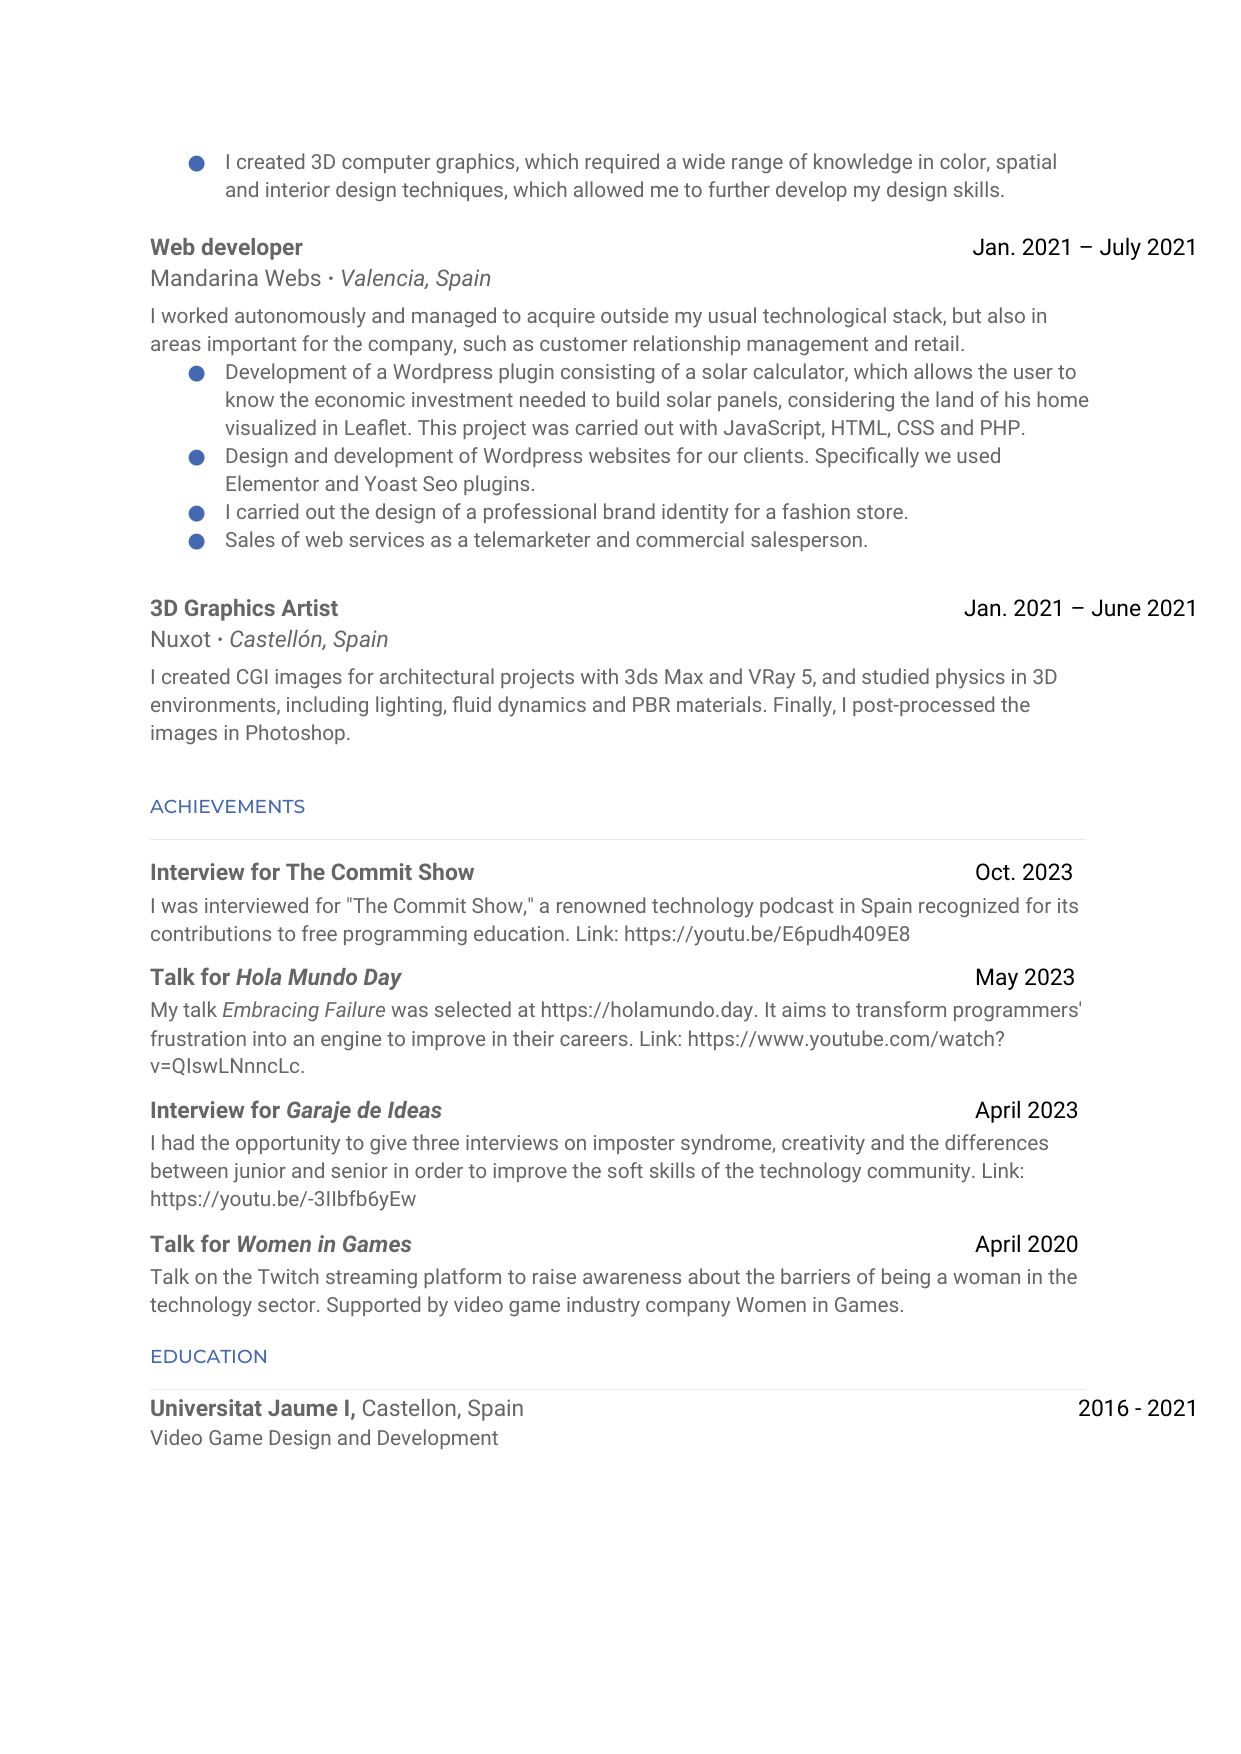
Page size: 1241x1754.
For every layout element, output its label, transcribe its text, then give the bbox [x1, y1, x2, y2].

text I worked autonomously and managed to acquire outside my usual technological stack, but also in areas important for the company, such as customer relationship management and retail. [150, 304, 1090, 356]
text Nuxot · Castellón, Spain [150, 626, 1090, 653]
text ACHIEVEMENTS ___________________________________________________________________________________________________ [150, 795, 1090, 845]
text I created CGI images for architectural projects with 3ds Max and VRay 5, and studied physics in 3D environments, including lighting, fluid dynamics and PBR materials. Finally, I post-processed the images in Photoshop. [150, 665, 1090, 746]
text Talk for Hola Mundo Day May 2023 [150, 964, 1090, 991]
text I was interviewed for "The Commit Show," a renowned technology podcast in Spain recognized for its contributions to free programming education. Link: https://youtu.be/E6pudh409E8 [150, 894, 1090, 946]
list Sales of web services as a telemarketer and commercial salesperson. [187, 528, 1090, 553]
text My talk Embracing Failure was selected at https://holamundo.day. It aims to transform programmers' frustration into an engine to improve in their careers. Link: https://www.youtube.com/watch?v=QIswLNnncLc. [150, 998, 1090, 1079]
text Interview for The Commit Show Oct. 2023 [150, 859, 1090, 886]
text EDUCATION ___________________________________________________________________________________________________ [150, 1345, 1090, 1395]
text I had the opportunity to give three interviews on imposter syndrome, creativity and the differences between junior and senior in order to improve the soft skills of the technology community. Link: https://youtu.be/-3IIbfb6yEw [150, 1131, 1090, 1212]
text Video Game Design and Development [150, 1426, 1090, 1450]
text 3D Graphics Artist Jan. 2021 – June 2021 [150, 595, 1090, 622]
text Mandarina Webs · Valencia, Spain [150, 265, 1090, 292]
text Talk for Women in Games April 2020 [150, 1231, 1090, 1258]
text Talk on the Twitch streaming platform to raise awareness about the barriers of being a woman in the technology sector. Supported by video game industry company Women in Games. [150, 1265, 1090, 1317]
list I carried out the design of a professional brand identity for a fashion store. [187, 500, 1090, 524]
text Universitat Jaume I, Castellon, Spain 2016 - 2021 [150, 1395, 1090, 1422]
text Interview for Garaje de Ideas April 2023 [150, 1097, 1090, 1124]
list I created 3D computer graphics, which required a wide range of knowledge in color, spatial and interior design techniques, which allowed me to further develop my design skills. [187, 150, 1090, 202]
list Design and development of Wordpress websites for our clients. Specifically we used Elementor and Yoast Seo plugins. [187, 444, 1090, 497]
text Web developer Jan. 2021 – July 2021 [150, 234, 1090, 261]
list Development of a Wordpress plugin consisting of a solar calculator, which allows the user to know the economic investment needed to build solar panels, considering the land of his home visualized in Leaflet. This project was carried out with JavaScript, HTML, CSS and PHP. [187, 360, 1090, 441]
